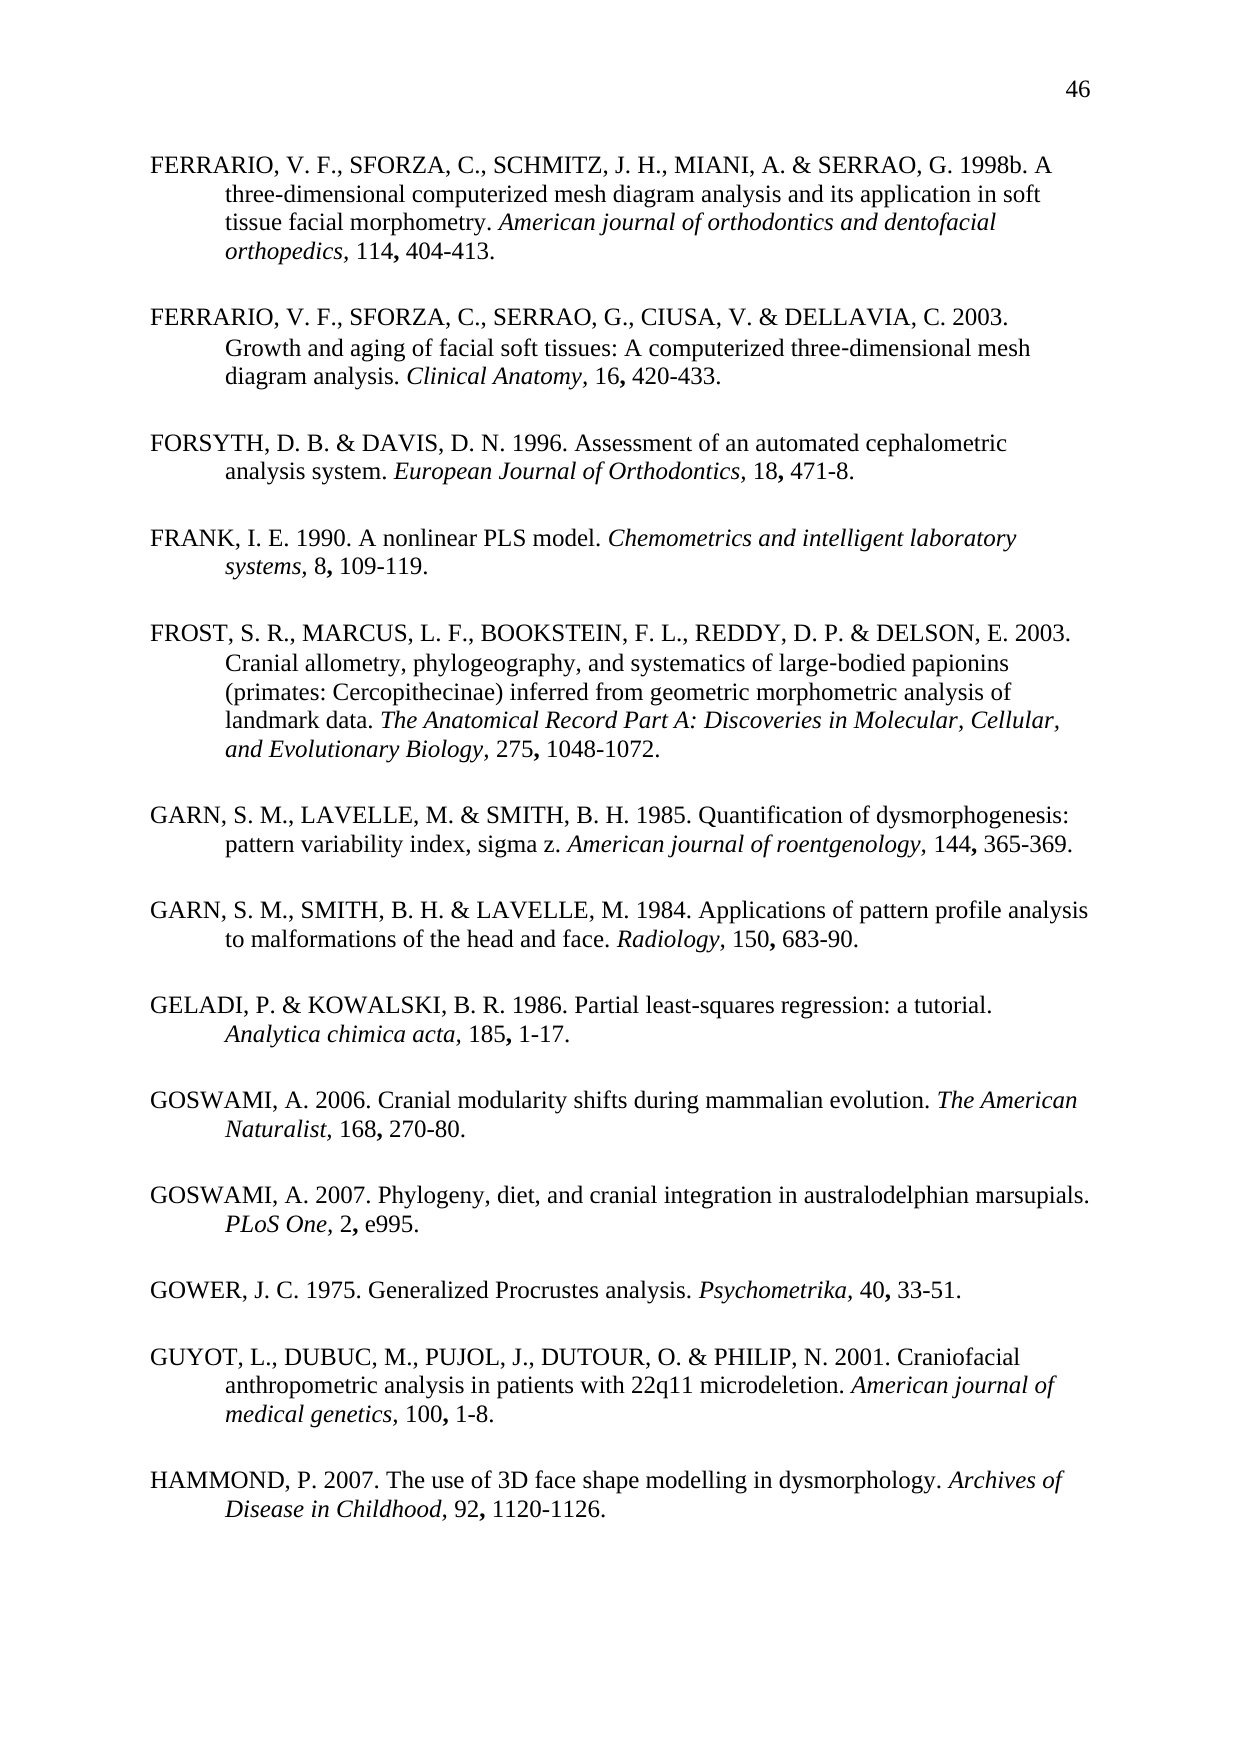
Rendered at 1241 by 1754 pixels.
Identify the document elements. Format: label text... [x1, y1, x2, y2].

text GUYOT, L., DUBUC, M., PUJOL, J., DUTOUR, O. & PHILIP, N. 2001. Craniofacial anthropometric analysis in patients with 22q11 microdeletion. American journal of medical genetics, 100, 1-8. [150, 1342, 1090, 1428]
text HAMMOND, P. 2007. The use of 3D face shape modelling in dysmorphology. Archives of Disease in Childhood, 92, 1120-1126. [150, 1465, 1090, 1523]
text GARN, S. M., SMITH, B. H. & LAVELLE, M. 1984. Applications of pattern profile analysis to malformations of the head and face. Radiology, 150, 683-90. [150, 895, 1090, 953]
text GELADI, P. & KOWALSKI, B. R. 1986. Partial least-squares regression: a tutorial. Analytica chimica acta, 185, 1-17. [150, 990, 1090, 1048]
text GOSWAMI, A. 2007. Phylogeny, diet, and cranial integration in australodelphian marsupials. PLoS One, 2, e995. [150, 1180, 1090, 1238]
text FRANK, I. E. 1990. A nonlinear PLS model. Chemometrics and intelligent laboratory systems, 8, 109-119. [150, 523, 1090, 580]
text FERRARIO, V. F., SFORZA, C., SCHMITZ, J. H., MIANI, A. & SERRAO, G. 1998b. A three-dimensional computerized mesh diagram analysis and its application in soft tissue facial morphometry. American journal of orthodontics and dentofacial orthopedics, 114, 404-413. [150, 150, 1090, 265]
text GOWER, J. C. 1975. Generalized Procrustes analysis. Psychometrika, 40, 33-51. [150, 1275, 1090, 1304]
text GOSWAMI, A. 2006. Cranial modularity shifts during mammalian evolution. The American Naturalist, 168, 270-80. [150, 1085, 1090, 1143]
text FERRARIO, V. F., SFORZA, C., SERRAO, G., CIUSA, V. & DELLAVIA, C. 2003. Growth and aging of facial soft tissues: A computerized three‐dimensional mesh diagram analysis. Clinical Anatomy, 16, 420-433. [150, 302, 1090, 390]
text GARN, S. M., LAVELLE, M. & SMITH, B. H. 1985. Quantification of dysmorphogenesis: pattern variability index, sigma z. American journal of roentgenology, 144, 365-369. [150, 800, 1090, 858]
text FORSYTH, D. B. & DAVIS, D. N. 1996. Assessment of an automated cephalometric analysis system. European Journal of Orthodontics, 18, 471-8. [150, 428, 1090, 485]
text FROST, S. R., MARCUS, L. F., BOOKSTEIN, F. L., REDDY, D. P. & DELSON, E. 2003. Cranial allometry, phylogeography, and systematics of large‐bodied papionins (primates: Cercopithecinae) inferred from geometric morphometric analysis of landmark data. The Anatomical Record Part A: Discoveries in Molecular, Cellular, and Evolutionary Biology, 275, 1048-1072. [150, 618, 1090, 763]
